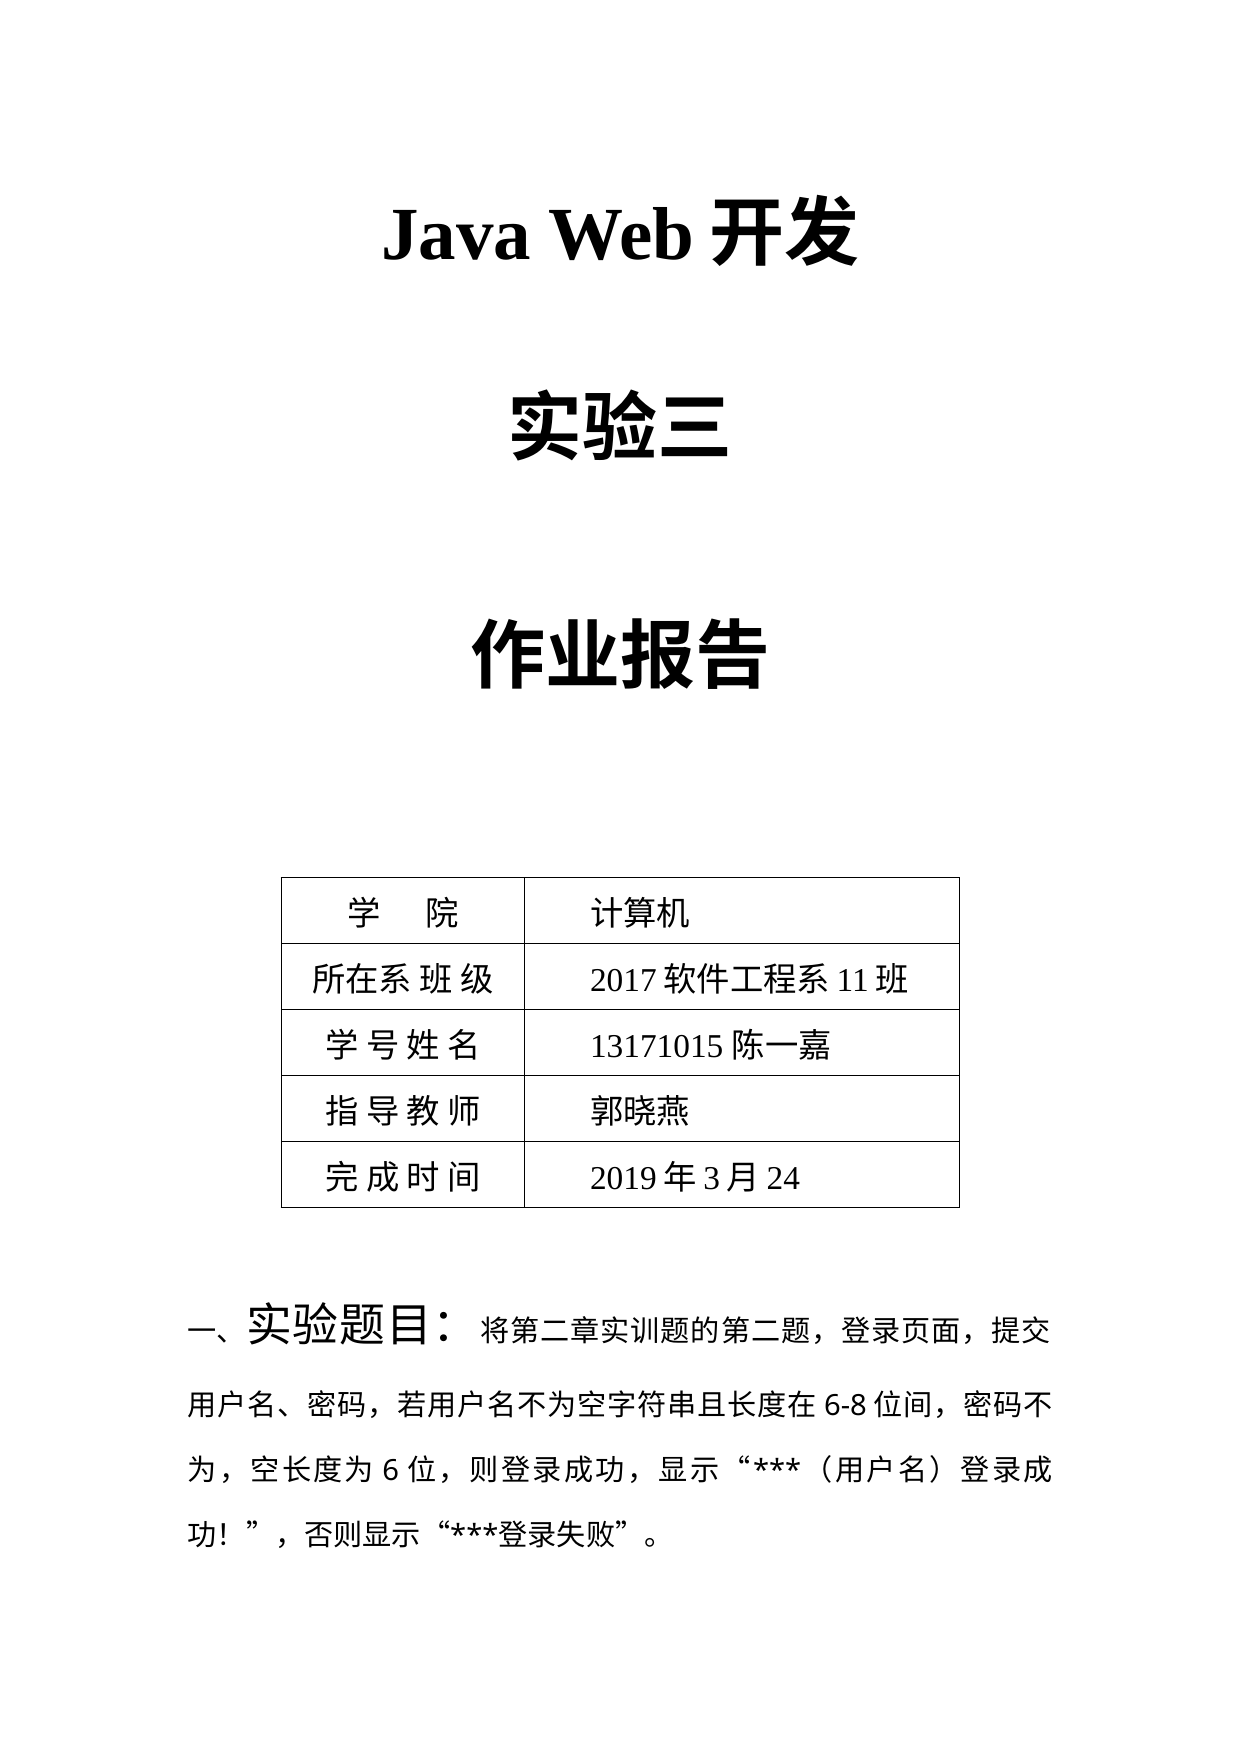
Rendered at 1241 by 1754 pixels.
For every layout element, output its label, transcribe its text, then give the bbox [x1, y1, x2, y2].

text 实验三 [187, 357, 1053, 487]
table_cell 完 成 时 间 [282, 1142, 524, 1207]
table_cell 13171015 陈一嘉 [525, 1010, 959, 1075]
table_cell 学 号 姓 名 [282, 1010, 524, 1075]
text Java Web开发 [187, 162, 1053, 292]
text 作业报告 [187, 584, 1053, 714]
table_cell 所在系 班 级 [282, 944, 524, 1009]
table_cell 郭晓燕 [525, 1076, 959, 1141]
list 实验题目：将第二章实训题的第二题，登录页面，提交用户名、密码，若用户名不为空字符串且长度在6-8位间，密码不为，空长度为6位，则登录成功，显示“***（用户名）登录成功！”，否则显示“***登录失败”。 [187, 1273, 1053, 1566]
table_header 计算机 [525, 878, 959, 943]
table_cell 2017软件工程系11班 [525, 944, 959, 1009]
table_cell 2019年3月24 [525, 1142, 959, 1207]
table_cell 指 导 教 师 [282, 1076, 524, 1141]
table_header 学 院 [282, 878, 524, 943]
